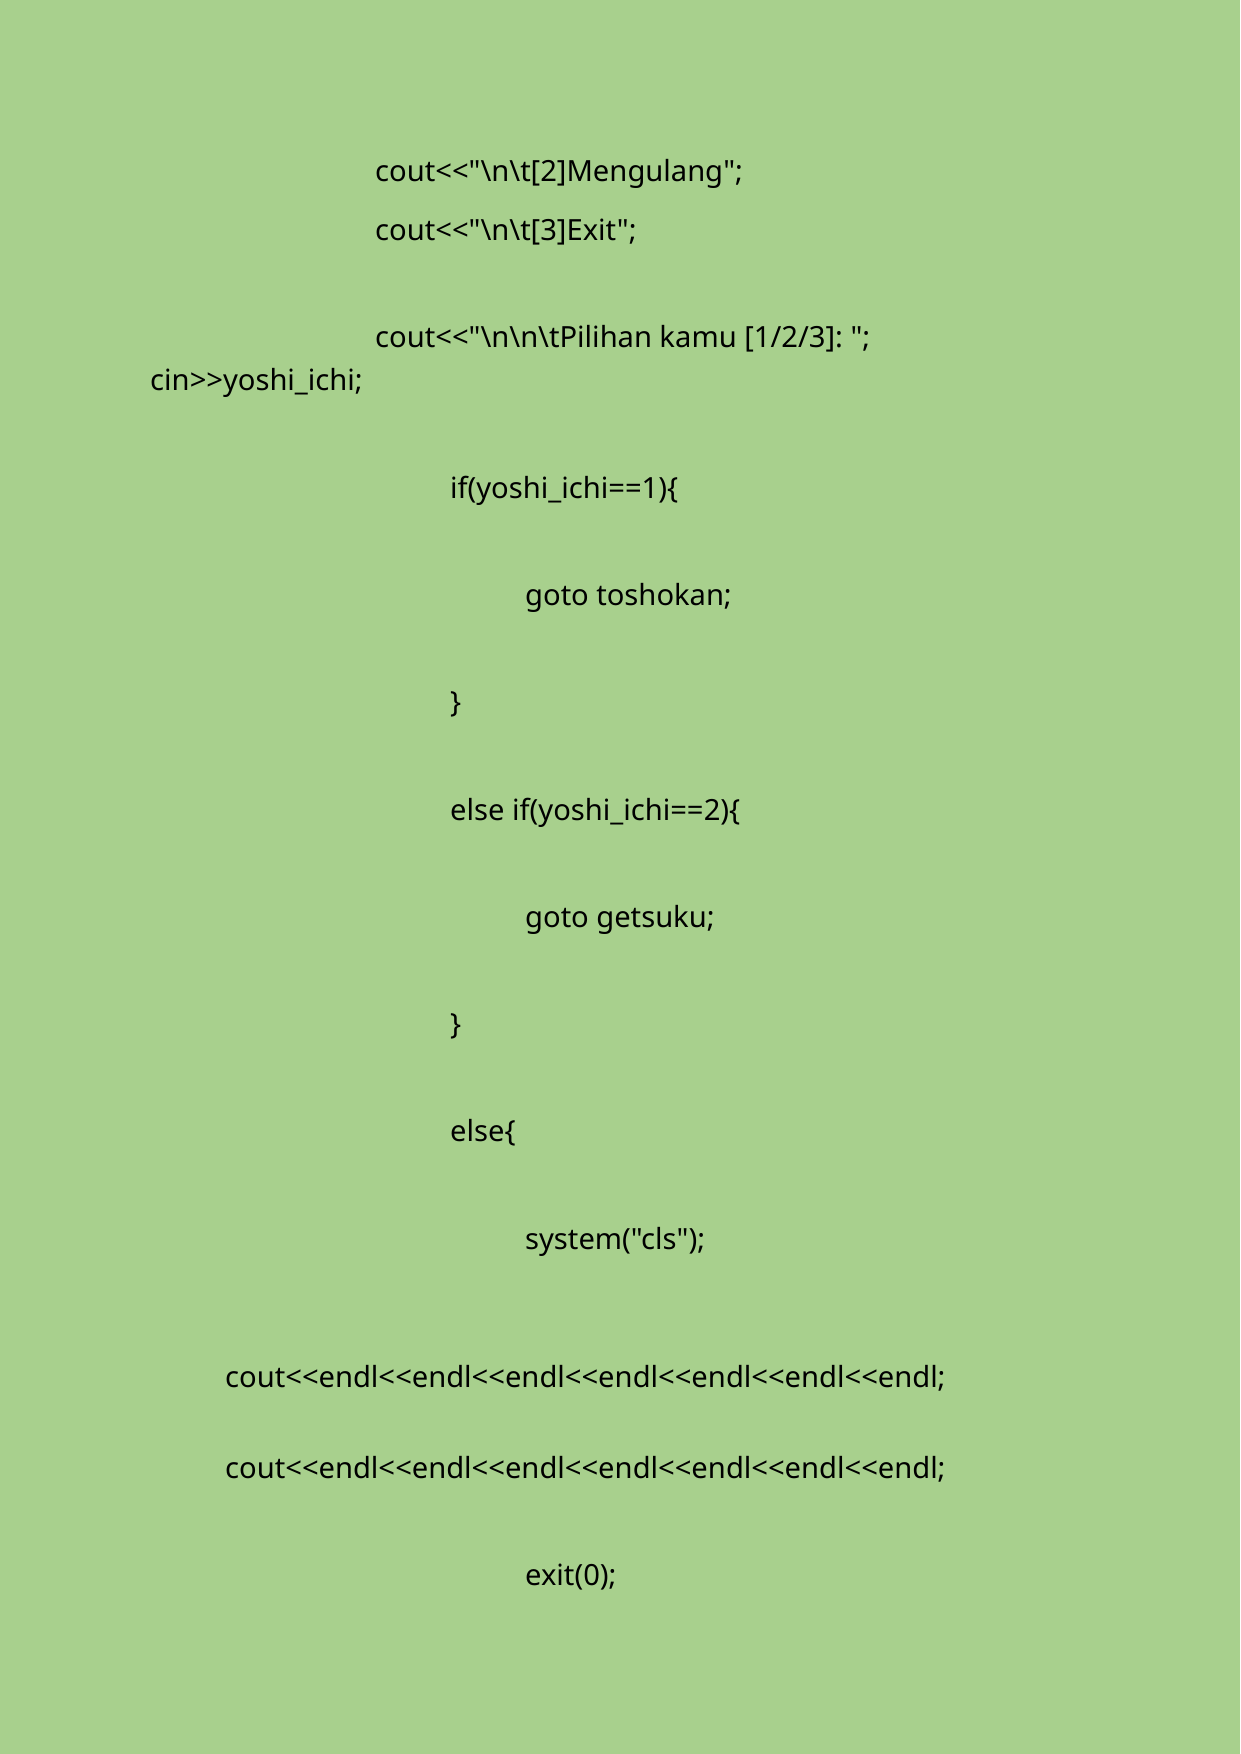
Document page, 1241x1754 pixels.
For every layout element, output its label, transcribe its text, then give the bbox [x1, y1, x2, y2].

text cout<<endl<<endl<<endl<<endl<<endl<<endl<<endl; [150, 1325, 1090, 1396]
text cout<<"\n\t[2]Mengulang"; [150, 150, 1090, 190]
text if(yoshi_ichi==1){ [150, 467, 1090, 507]
text } [150, 681, 1090, 721]
text cout<<"\n\t[3]Exit"; [150, 209, 1090, 249]
text } [150, 1003, 1090, 1043]
text system("cls"); [150, 1218, 1090, 1258]
text else if(yoshi_ichi==2){ [150, 789, 1090, 828]
text cout<<endl<<endl<<endl<<endl<<endl<<endl<<endl; [150, 1416, 1090, 1487]
text exit(0); [150, 1554, 1090, 1594]
text cout<<"\n\n\tPilihan kamu [1/2/3]: "; cin>>yoshi_ichi; [150, 317, 1090, 399]
text else{ [150, 1111, 1090, 1150]
text goto toshokan; [150, 574, 1090, 614]
text goto getsuku; [150, 896, 1090, 936]
